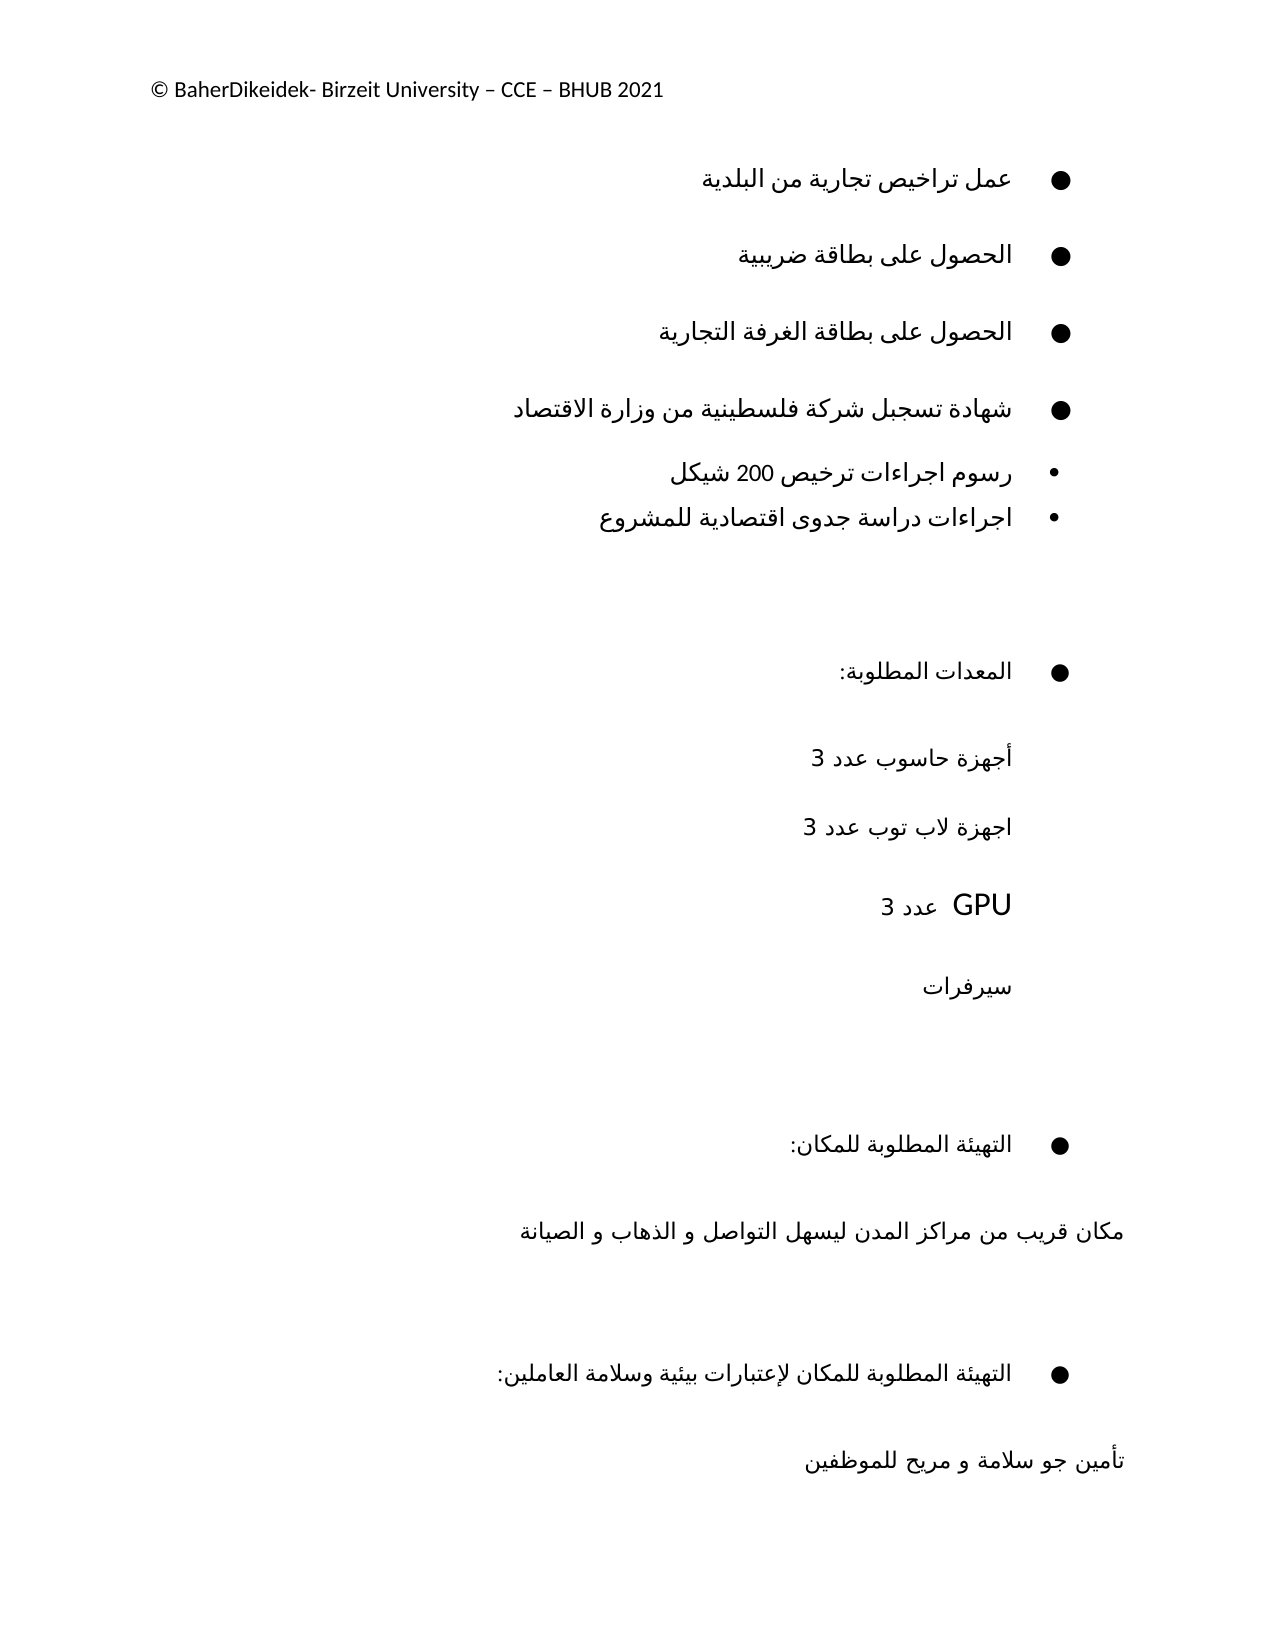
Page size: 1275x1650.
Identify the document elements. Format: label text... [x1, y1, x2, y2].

text تأمين جو سلامة و مريح للموظفين [150, 1447, 1125, 1474]
text اجهزة لاب توب عدد 3 [150, 814, 1012, 841]
list اجراءات دراسة جدوى اقتصادية للمشروع [150, 503, 1050, 532]
list التهيئة المطلوبة للمكان: [150, 1119, 1050, 1166]
text أجهزة حاسوب عدد 3 [150, 745, 1012, 772]
list رسوم اجراءات ترخيص 200 شيكل [150, 457, 1050, 488]
text مكان قريب من مراكز المدن ليسهل التواصل و الذهاب و الصيانة [150, 1218, 1125, 1245]
text GPU عدد 3 [150, 883, 1012, 924]
list التهيئة المطلوبة للمكان لإعتبارات بيئية وسلامة العاملين: [150, 1348, 1050, 1395]
list المعدات المطلوبة: [150, 645, 1050, 692]
text سيرفرات [150, 973, 1012, 1000]
list عمل تراخيص تجارية من البلدية [150, 150, 1050, 201]
list الحصول على بطاقة الغرفة التجارية [150, 304, 1050, 355]
list الحصول على بطاقة ضريبية [150, 227, 1050, 278]
list شهادة تسجبل شركة فلسطينية من وزارة الاقتصاد [150, 381, 1050, 432]
